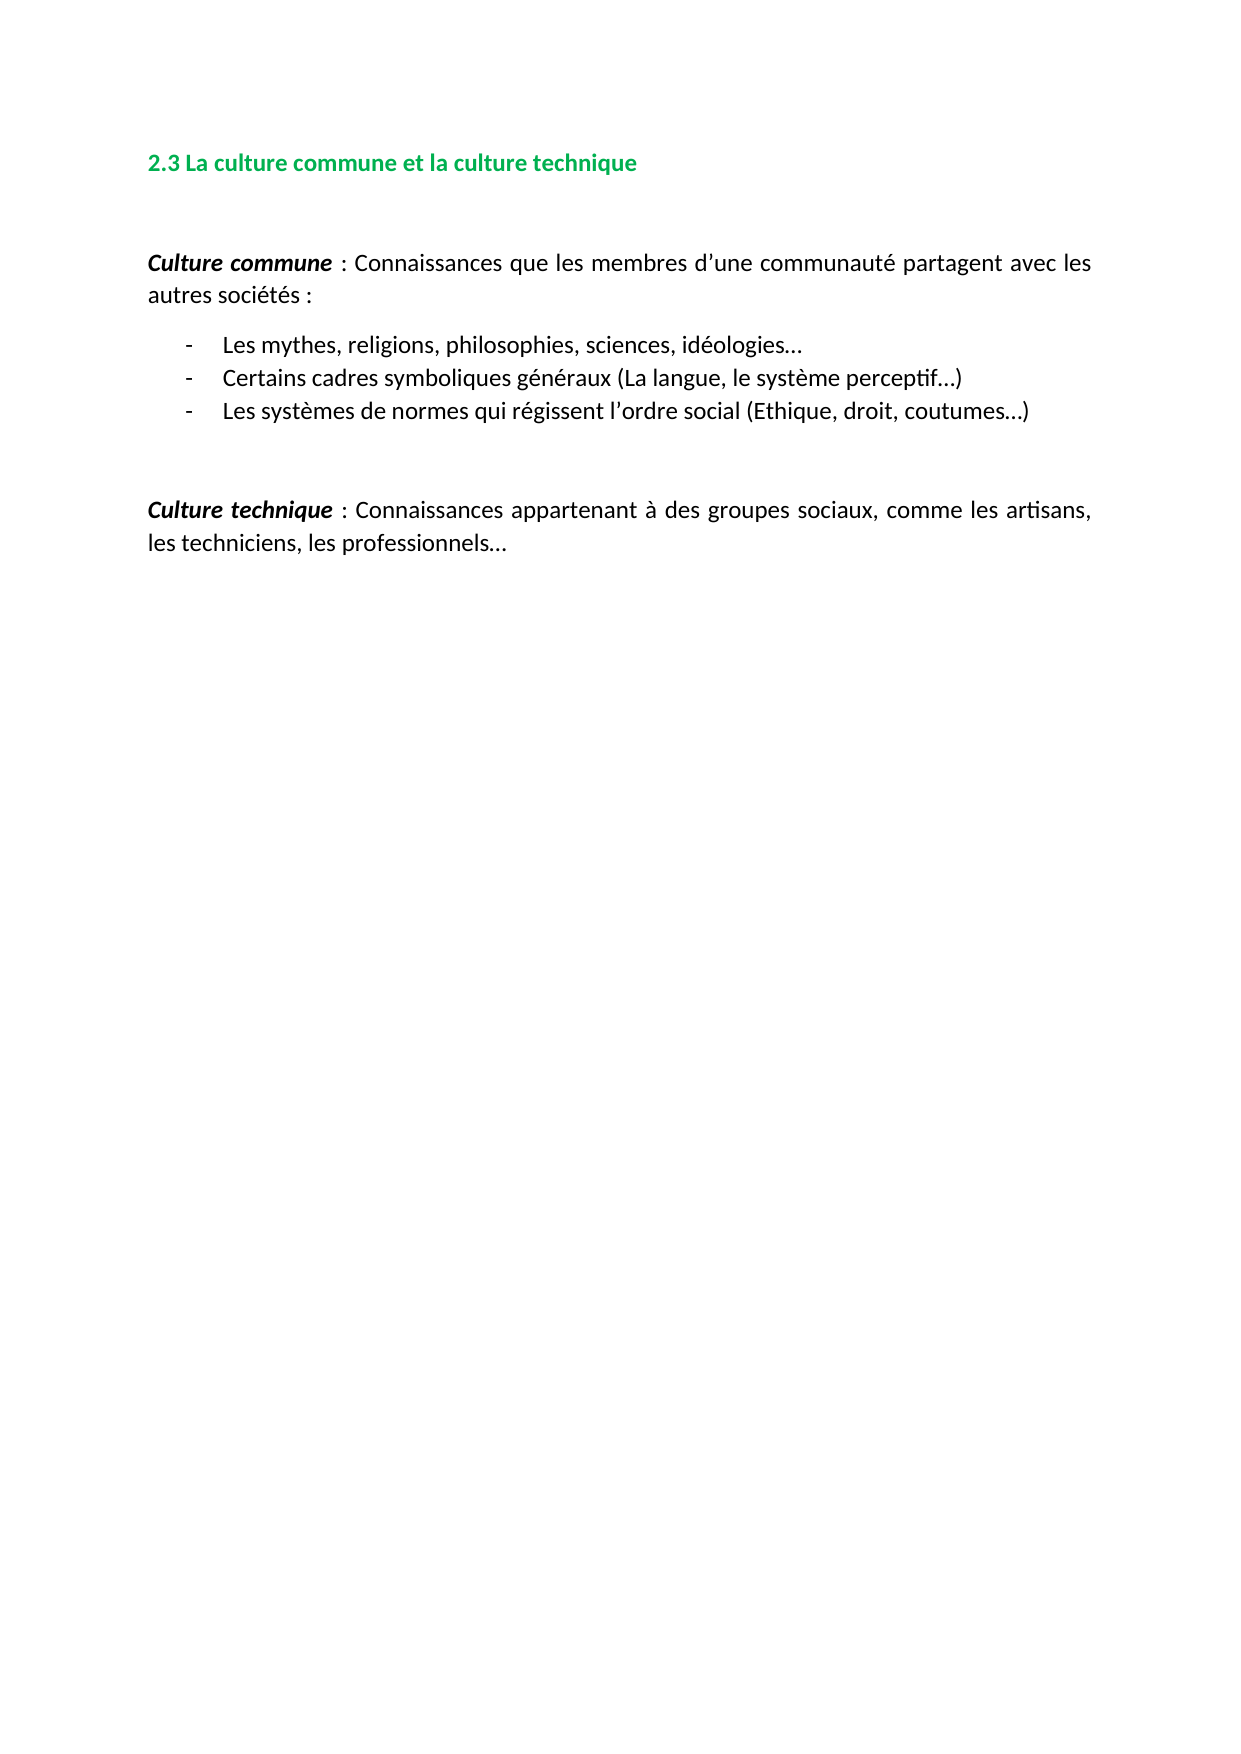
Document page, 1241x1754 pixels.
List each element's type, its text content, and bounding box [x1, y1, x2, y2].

list Les systèmes de normes qui régissent l’ordre social (Ethique, droit, coutumes…) [185, 395, 1093, 426]
list Les mythes, religions, philosophies, sciences, idéologies… [185, 329, 1093, 360]
text 2.3 La culture commune et la culture technique [148, 148, 1093, 178]
text Culture technique : Connaissances appartenant à des groupes sociaux, comme les artisans, les techniciens, les professionnels… [148, 494, 1093, 558]
text Culture commune : Connaissances que les membres d’une communauté partagent avec les autres sociétés : [148, 247, 1093, 310]
list Certains cadres symboliques généraux (La langue, le système perceptif…) [185, 362, 1093, 393]
